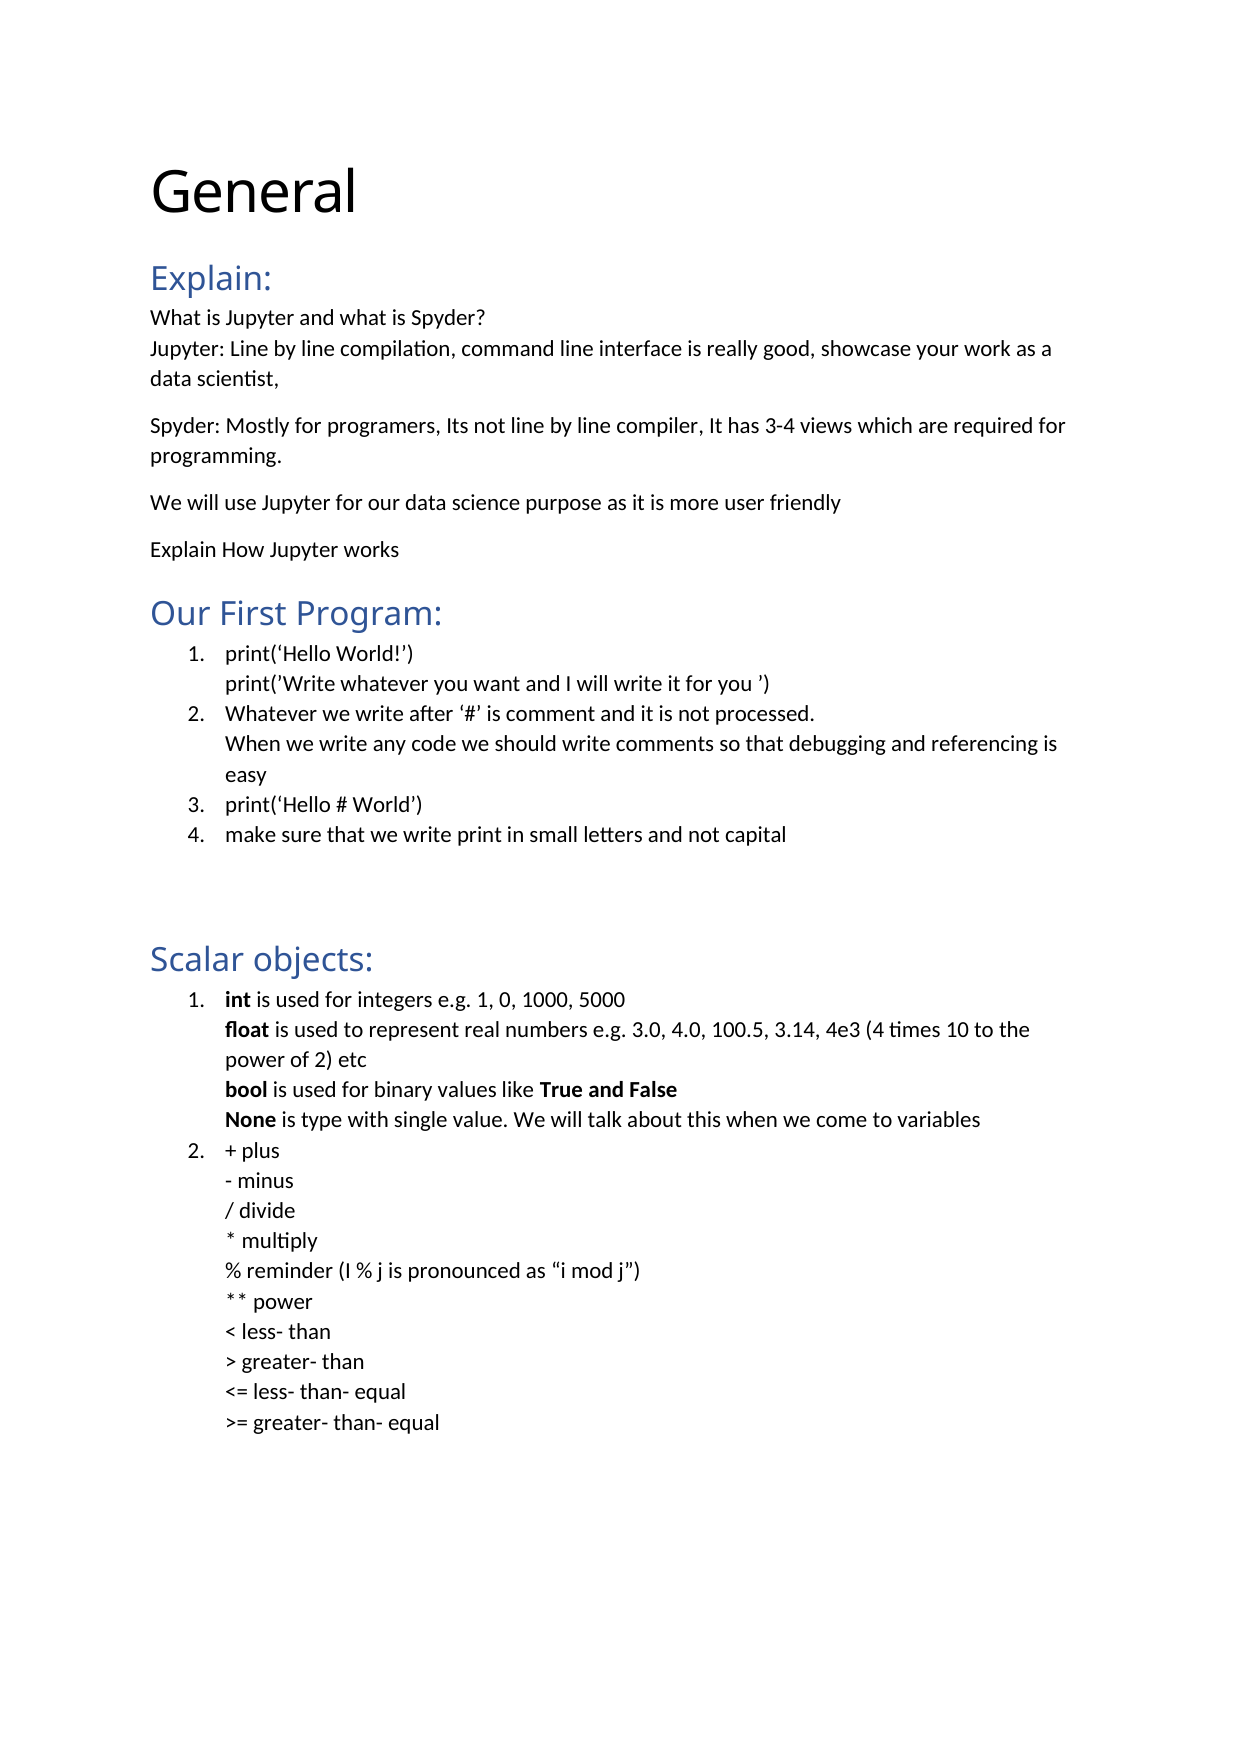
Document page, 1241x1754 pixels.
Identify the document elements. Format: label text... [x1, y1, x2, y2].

text We will use Jupyter for our data science purpose as it is more user friendly [150, 488, 1090, 516]
list int is used for integers e.g. 1, 0, 1000, 5000 [187, 985, 1090, 1013]
list When we write any code we should write comments so that debugging and referencing is easy [225, 729, 1090, 788]
text Spyder: Mostly for programers, Its not line by line compiler, It has 3-4 views which are required for programming. [150, 411, 1090, 469]
list * multiply [225, 1226, 1090, 1254]
list + plus [187, 1136, 1090, 1164]
title General [150, 150, 1090, 229]
list ** power [225, 1287, 1090, 1315]
list < less- than [225, 1317, 1090, 1345]
list <= less- than- equal [225, 1377, 1090, 1405]
list print(‘Hello # World’) [187, 790, 1090, 818]
text Explain How Jupyter works [150, 535, 1090, 563]
list print(‘Hello World!’) [187, 639, 1090, 667]
subtitle Scalar objects: [150, 936, 1090, 981]
list Whatever we write after ‘#’ is comment and it is not processed. [187, 699, 1090, 727]
text What is Jupyter and what is Spyder? Jupyter: Line by line compilation, command line interface is really good, showcase your work as a data scientist, [150, 303, 1090, 392]
subtitle Our First Program: [150, 590, 1090, 635]
list bool is used for binary values like True and False [225, 1075, 1090, 1103]
list float is used to represent real numbers e.g. 3.0, 4.0, 100.5, 3.14, 4e3 (4 times 10 to the power of 2) etc [225, 1015, 1090, 1073]
list None is type with single value. We will talk about this when we come to variables [225, 1106, 1090, 1133]
list make sure that we write print in small letters and not capital [187, 820, 1090, 848]
list > greater- than [225, 1347, 1090, 1375]
list >= greater- than- equal [225, 1408, 1090, 1436]
list % reminder (I % j is pronounced as “i mod j”) [225, 1257, 1090, 1284]
list / divide [225, 1196, 1090, 1224]
list print(’Write whatever you want and I will write it for you ’) [225, 669, 1090, 697]
list - minus [225, 1166, 1090, 1194]
subtitle Explain: [150, 254, 1090, 300]
